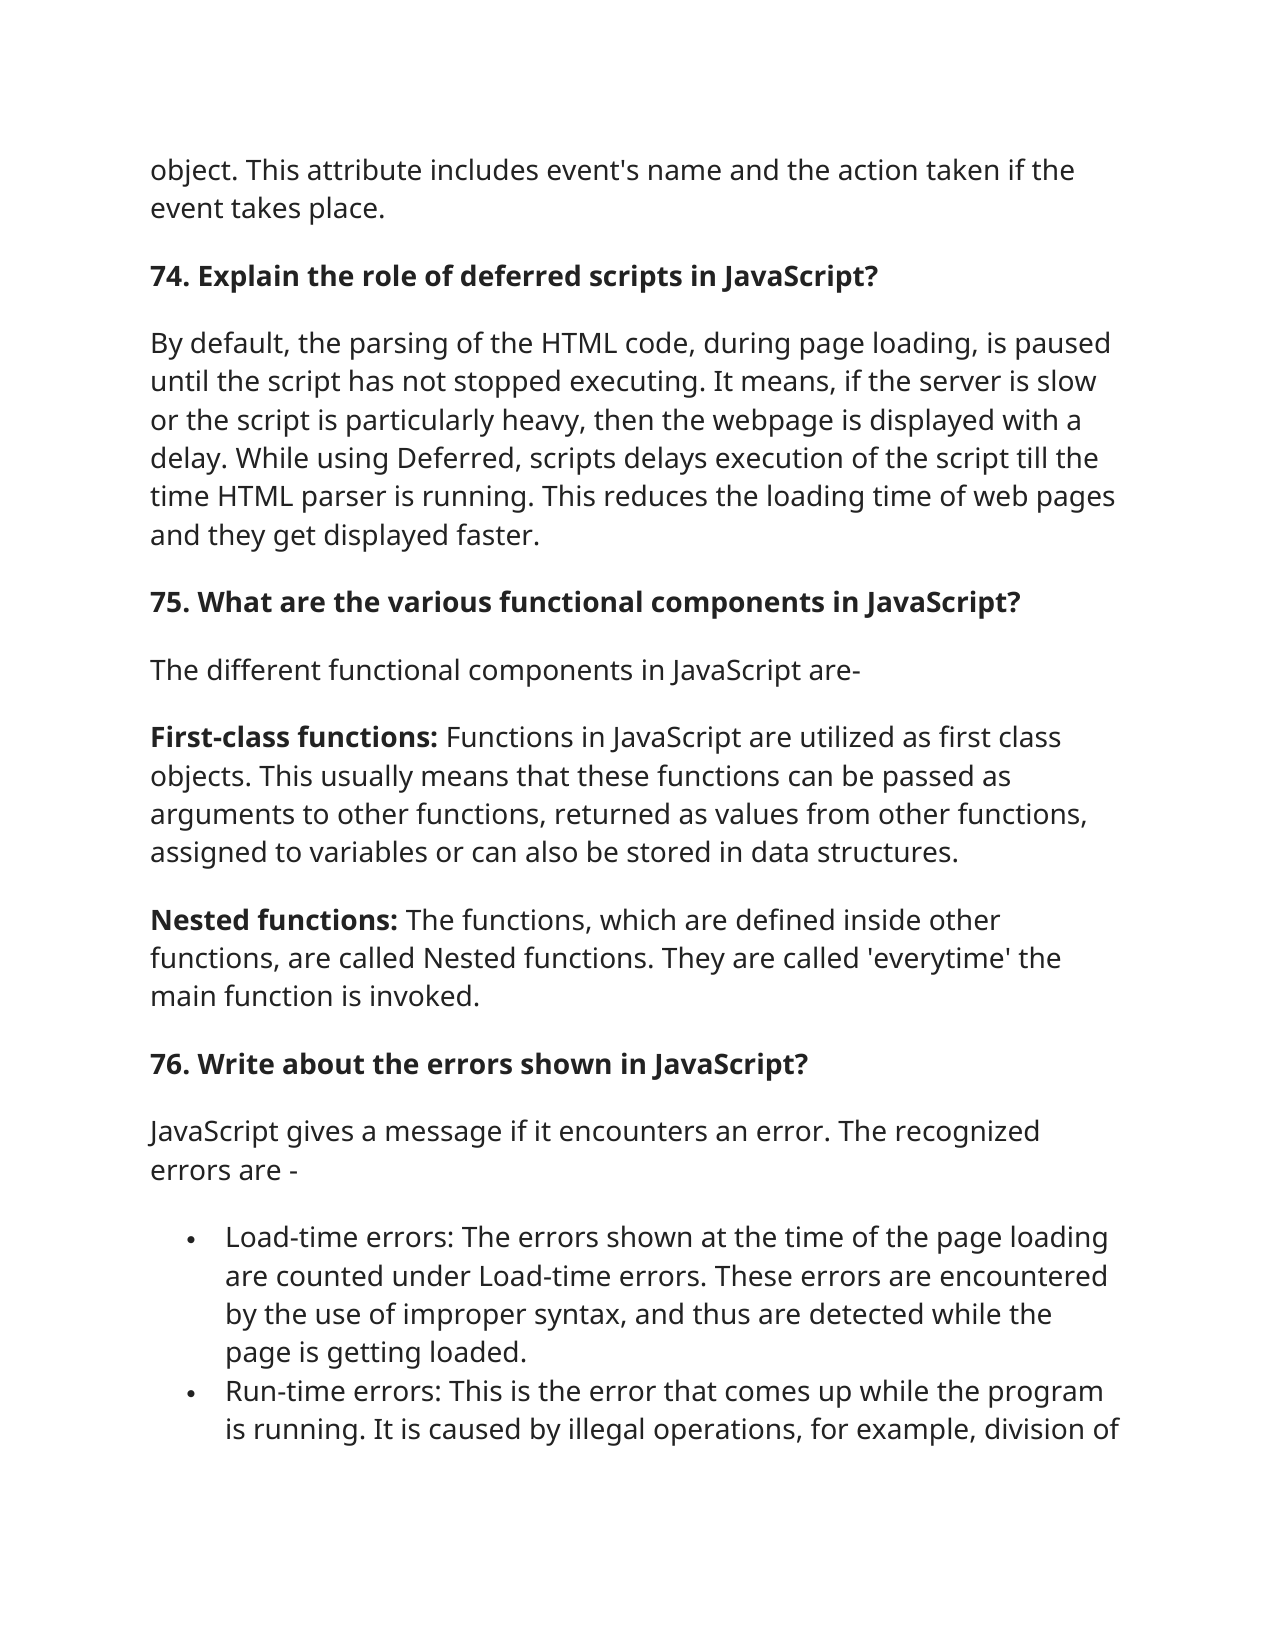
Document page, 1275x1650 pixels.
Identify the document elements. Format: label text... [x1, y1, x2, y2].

text JavaScript gives a message if it encounters an error. The recognized errors are - [150, 1112, 1125, 1188]
text 76. Write about the errors shown in JavaScript? [150, 1044, 1125, 1082]
text 75. What are the various functional components in JavaScript? [150, 582, 1125, 621]
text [150, 150, 1125, 227]
text By default, the parsing of the HTML code, during page loading, is paused until the script has not stopped executing. It means, if the server is slow or the script is particularly heavy, then the webpage is displayed with a delay. While using Deferred, scripts delays execution of the script till the time HTML parser is running. This reduces the loading time of web pages and they get displayed faster. [150, 323, 1125, 553]
list Load-time errors: The errors shown at the time of the page loading are counted under Load-time errors. These errors are encountered by the use of improper syntax, and thus are detected while the page is getting loaded. [187, 1217, 1125, 1371]
text 74. Explain the role of deferred scripts in JavaScript? [150, 256, 1125, 294]
text First-class functions: Functions in JavaScript are utilized as first class objects. This usually means that these functions can be passed as arguments to other functions, returned as values from other functions, assigned to variables or can also be stored in data structures. [150, 717, 1125, 871]
text Nested functions: The functions, which are defined inside other functions, are called Nested functions. They are called 'everytime' the main function is invoked. [150, 900, 1125, 1015]
text The different functional components in JavaScript are- [150, 650, 1125, 688]
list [187, 1371, 1125, 1447]
